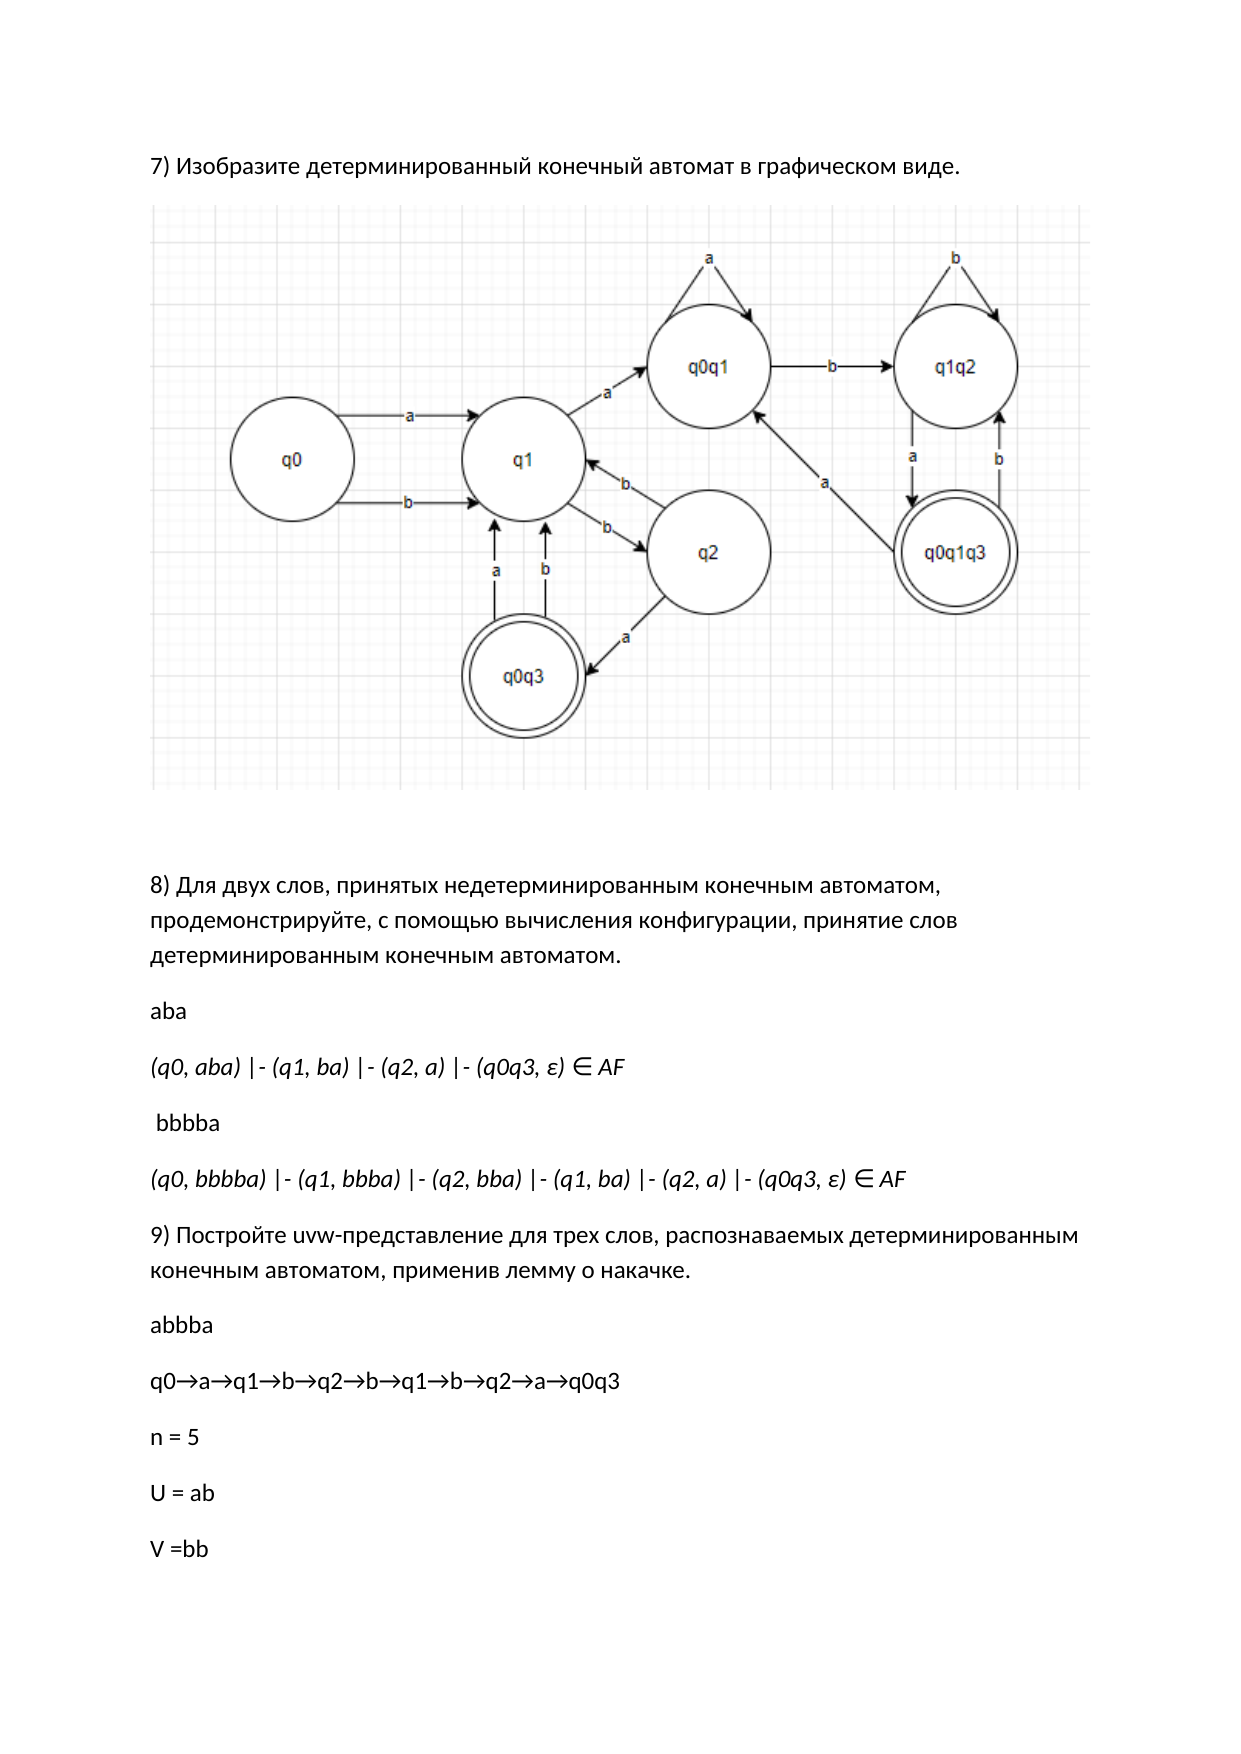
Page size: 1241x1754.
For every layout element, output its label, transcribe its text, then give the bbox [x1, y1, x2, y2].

text abbba [150, 1310, 1090, 1340]
text V =bb [150, 1533, 1090, 1563]
text (q0, bbbba) |- (q1, bbba) |- (q2, bba) |- (q1, ba) |- (q2, a) |- (q0q3, ε) ∈ AF [150, 1163, 1090, 1193]
text 8) Для двух слов, принятых недетерминированным конечным автоматом, продемонстрируйте, с помощью вычисления конфигурации, принятие слов детерминированным конечным автоматом. [150, 870, 1090, 970]
text aba [150, 996, 1090, 1026]
text 9) Постройте uvw-представление для трех слов, распознаваемых детерминированным конечным автоматом, применив лемму о накачке. [150, 1219, 1090, 1284]
text q0→a→q1→b→q2→b→q1→b→q2→a→q0q3 [150, 1366, 1090, 1396]
text bbbba [150, 1107, 1090, 1138]
text n = 5 [150, 1421, 1090, 1452]
text (q0, aba) |- (q1, ba) |- (q2, a) |- (q0q3, ε) ∈ AF [150, 1051, 1090, 1082]
text 7) Изобразите детерминированный конечный автомат в графическом виде. [150, 150, 1090, 181]
picture [150, 205, 1091, 790]
text U = ab [150, 1477, 1090, 1508]
